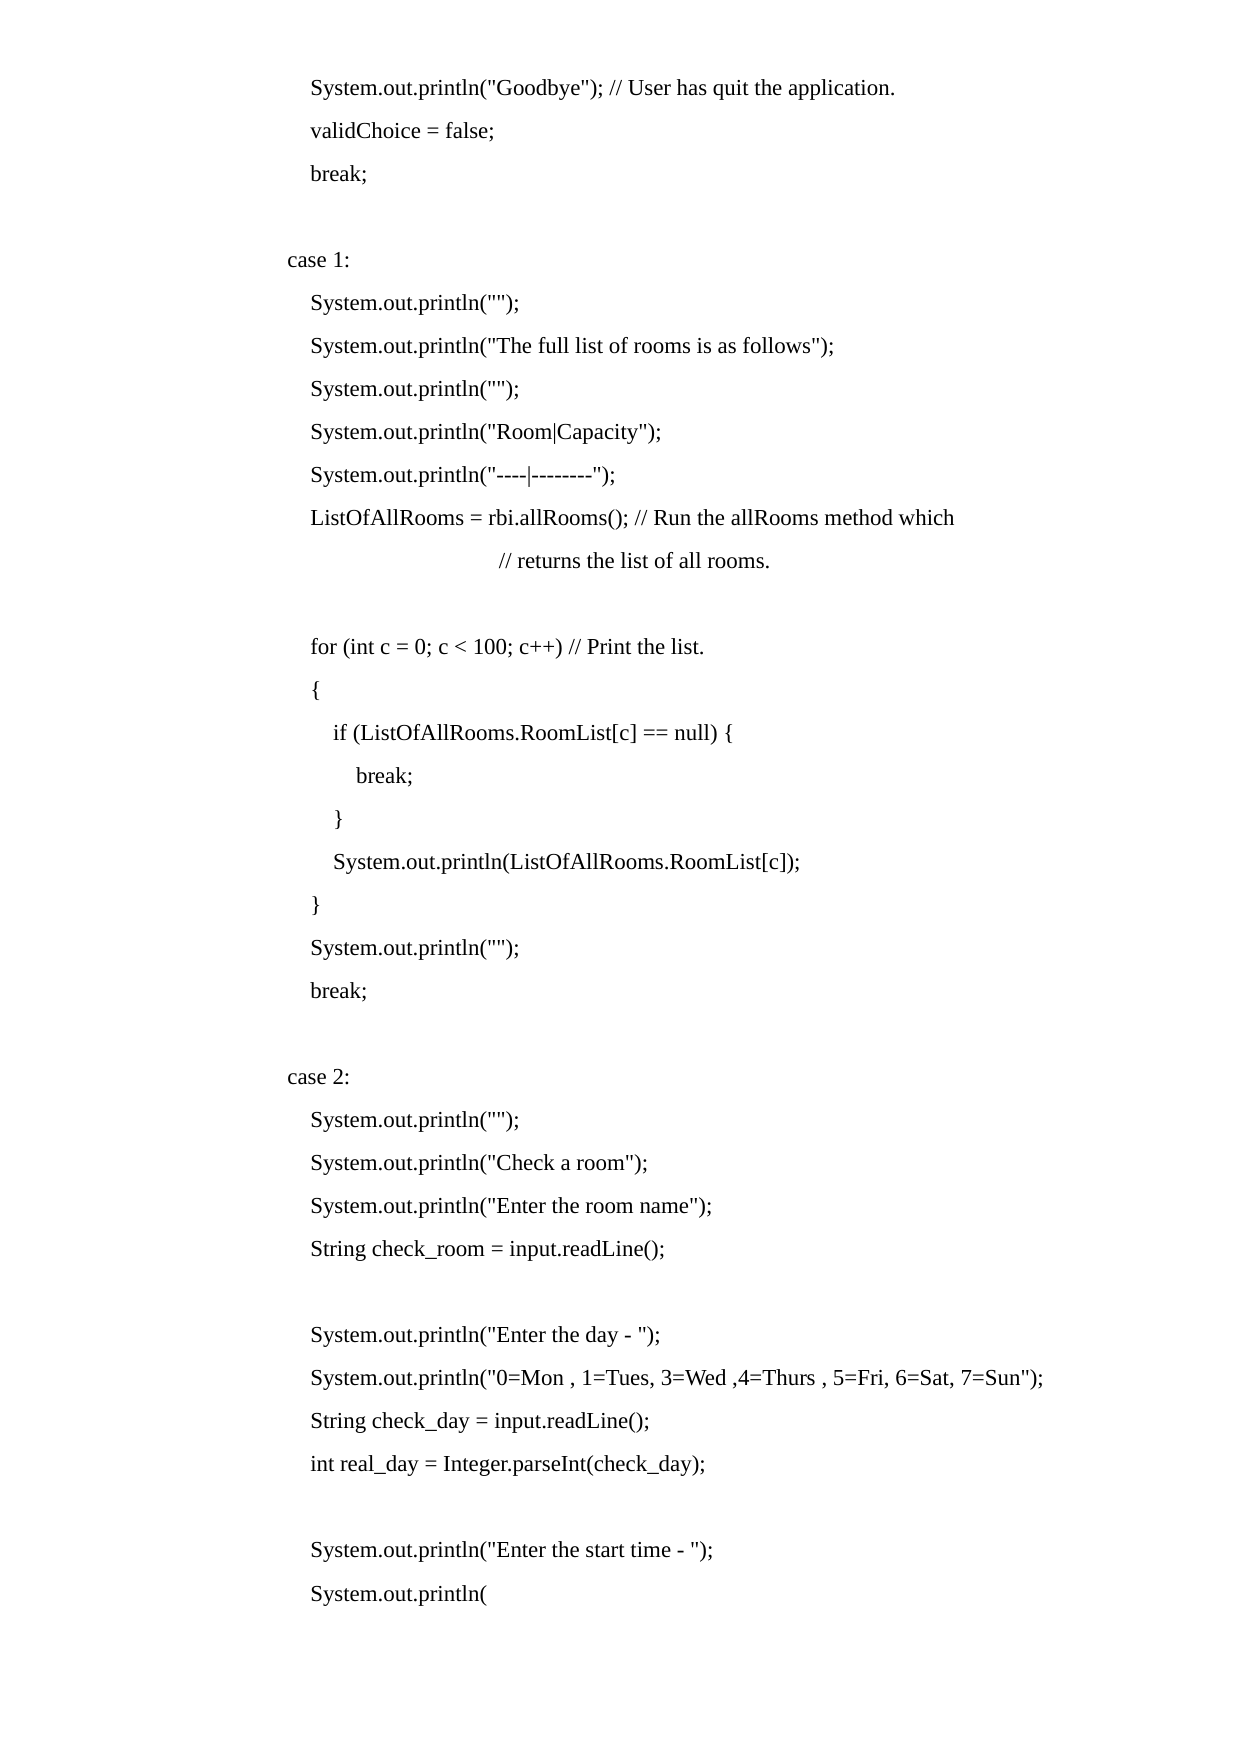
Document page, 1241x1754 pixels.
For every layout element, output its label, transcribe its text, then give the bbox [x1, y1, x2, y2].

text case 2: [150, 1063, 1090, 1090]
text System.out.println("Room|Capacity"); [150, 418, 1090, 444]
text String check_day = input.readLine(); [150, 1407, 1090, 1434]
text String check_room = input.readLine(); [150, 1235, 1090, 1262]
text System.out.println( [150, 1579, 1090, 1606]
text if (ListOfAllRooms.RoomList[c] == null) { [150, 719, 1090, 746]
text ListOfAllRooms = rbi.allRooms(); // Run the allRooms method which [150, 504, 1090, 530]
text validChoice = false; [150, 117, 1090, 143]
text System.out.println(""); [150, 289, 1090, 315]
text System.out.println("0=Mon , 1=Tues, 3=Wed ,4=Thurs , 5=Fri, 6=Sat, 7=Sun"); [150, 1364, 1090, 1391]
text } [150, 891, 1090, 918]
text break; [150, 977, 1090, 1004]
text System.out.println(""); [150, 934, 1090, 961]
text System.out.println("Check a room"); [150, 1149, 1090, 1176]
text System.out.println("Enter the start time - "); [150, 1537, 1090, 1563]
text case 1: [150, 246, 1090, 272]
text { [150, 676, 1090, 702]
text System.out.println("Enter the room name"); [150, 1192, 1090, 1219]
text for (int c = 0; c < 100; c++) // Print the list. [150, 633, 1090, 659]
text break; [150, 762, 1090, 788]
text break; [150, 160, 1090, 186]
text System.out.println("The full list of rooms is as follows"); [150, 332, 1090, 358]
text System.out.println(""); [150, 375, 1090, 401]
text int real_day = Integer.parseInt(check_day); [150, 1451, 1090, 1477]
text System.out.println("----|--------"); [150, 461, 1090, 487]
text // returns the list of all rooms. [150, 547, 1090, 573]
text System.out.println(""); [150, 1106, 1090, 1133]
text } [150, 805, 1090, 832]
text System.out.println(ListOfAllRooms.RoomList[c]); [150, 848, 1090, 874]
text System.out.println("Enter the day - "); [150, 1321, 1090, 1348]
text System.out.println("Goodbye"); // User has quit the application. [150, 74, 1090, 100]
